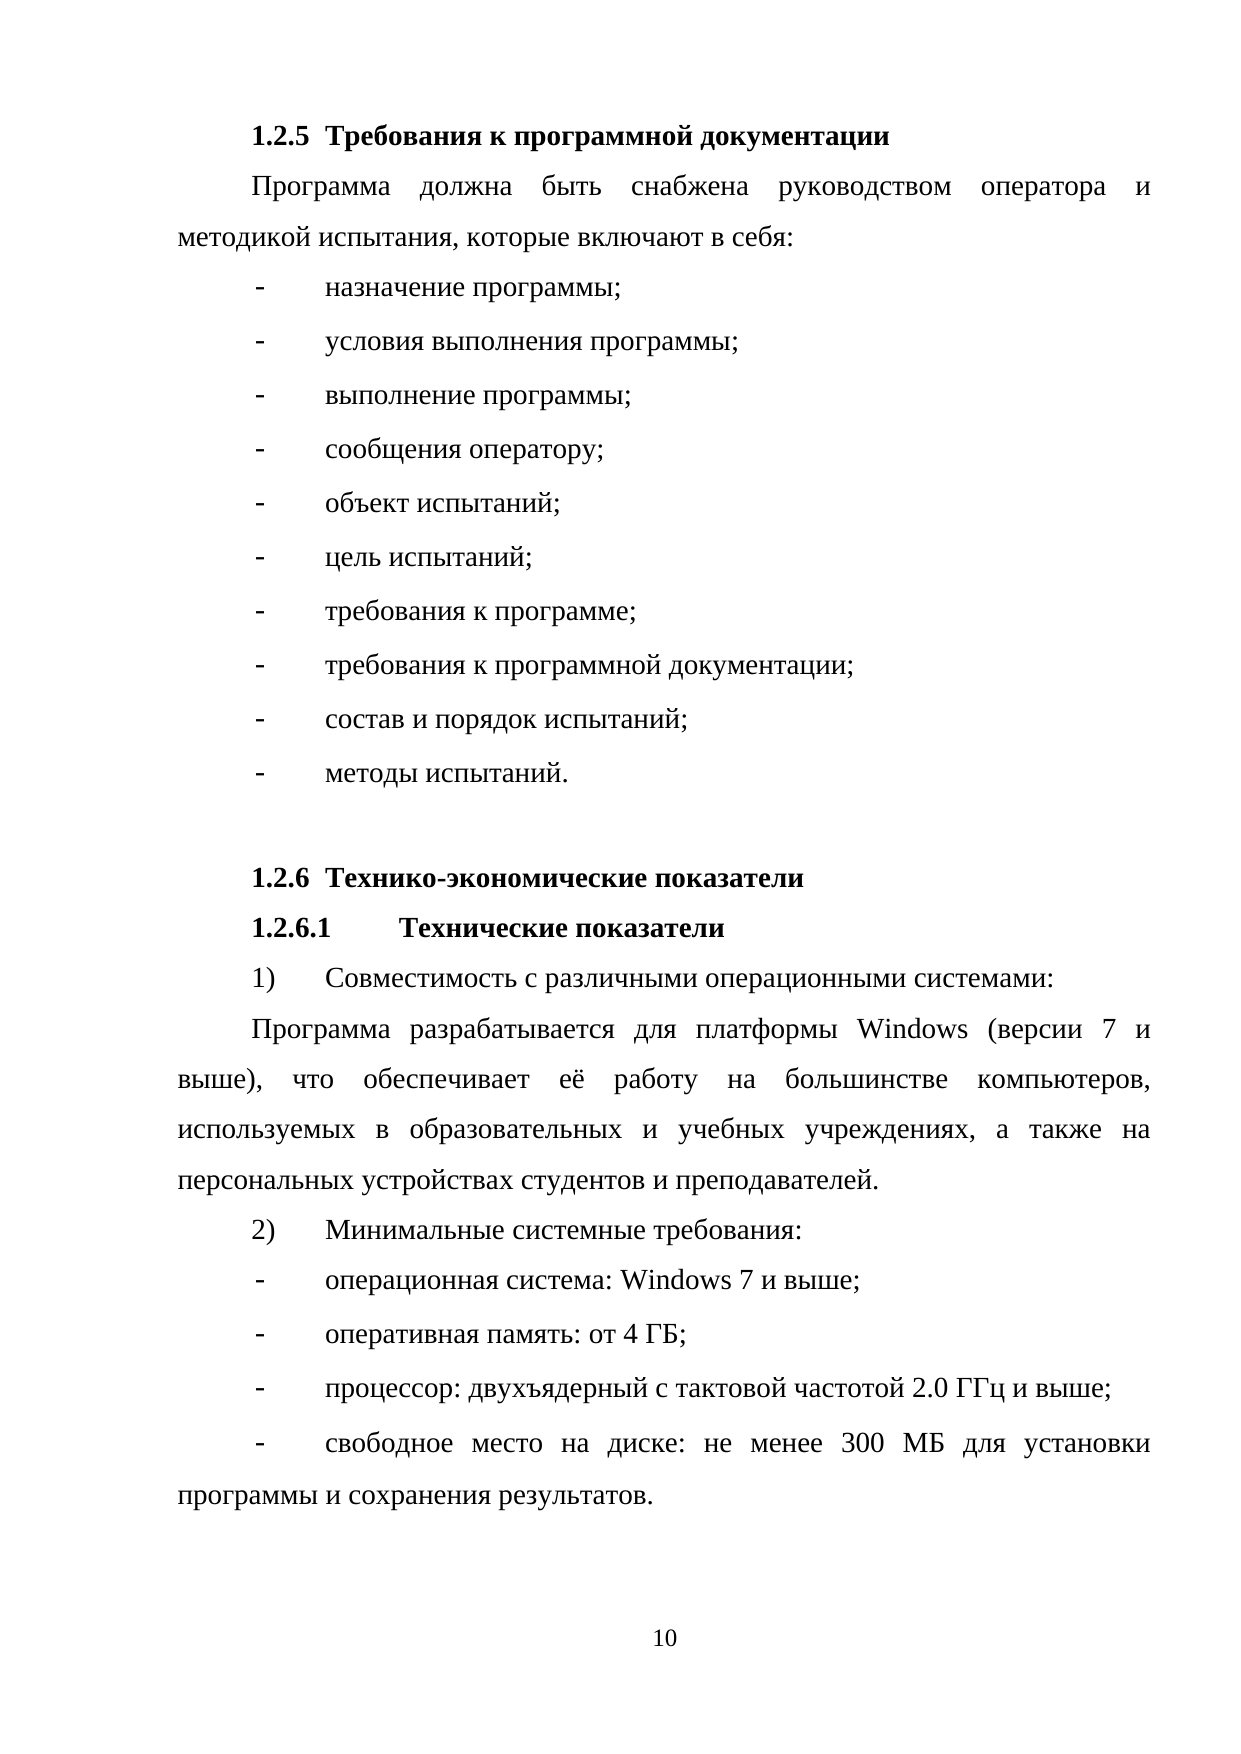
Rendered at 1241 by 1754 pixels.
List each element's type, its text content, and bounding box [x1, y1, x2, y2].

list оперативная память: от 4 ГБ; [177, 1317, 1152, 1353]
list сообщения оператору; [177, 431, 1152, 467]
list условия выполнения программы; [177, 323, 1152, 359]
list цель испытаний; [177, 539, 1152, 575]
list выполнение программы; [177, 377, 1152, 413]
subtitle Требования к программной документации [177, 118, 1152, 152]
subtitle Технико-экономические показатели [177, 860, 1152, 893]
list назначение программы; [177, 269, 1152, 305]
list свободное место на диске: не менее 300 МБ для установки программы и сохранения результатов. [177, 1425, 1152, 1511]
list Минимальные системные требования: [177, 1212, 1152, 1246]
list требования к программной документации; [177, 647, 1152, 683]
list объект испытаний; [177, 485, 1152, 521]
text Программа должна быть снабжена руководством оператора и методикой испытания, которые включают в себя: [177, 168, 1152, 252]
list процессор: двухъядерный с тактовой частотой 2.0 ГГц и выше; [177, 1371, 1152, 1407]
list методы испытаний. [177, 756, 1152, 792]
text Программа разрабатывается для платформы Windows (версии 7 и выше), что обеспечивает её работу на большинстве компьютеров, используемых в образовательных и учебных учреждениях, а также на персональных устройствах студентов и преподавателей. [177, 1011, 1152, 1195]
subtitle Технические показатели [177, 910, 1152, 944]
list требования к программе; [177, 593, 1152, 629]
list состав и порядок испытаний; [177, 702, 1152, 738]
list операционная система: Windows 7 и выше; [177, 1262, 1152, 1298]
list Совместимость с различными операционными системами: [177, 961, 1152, 994]
